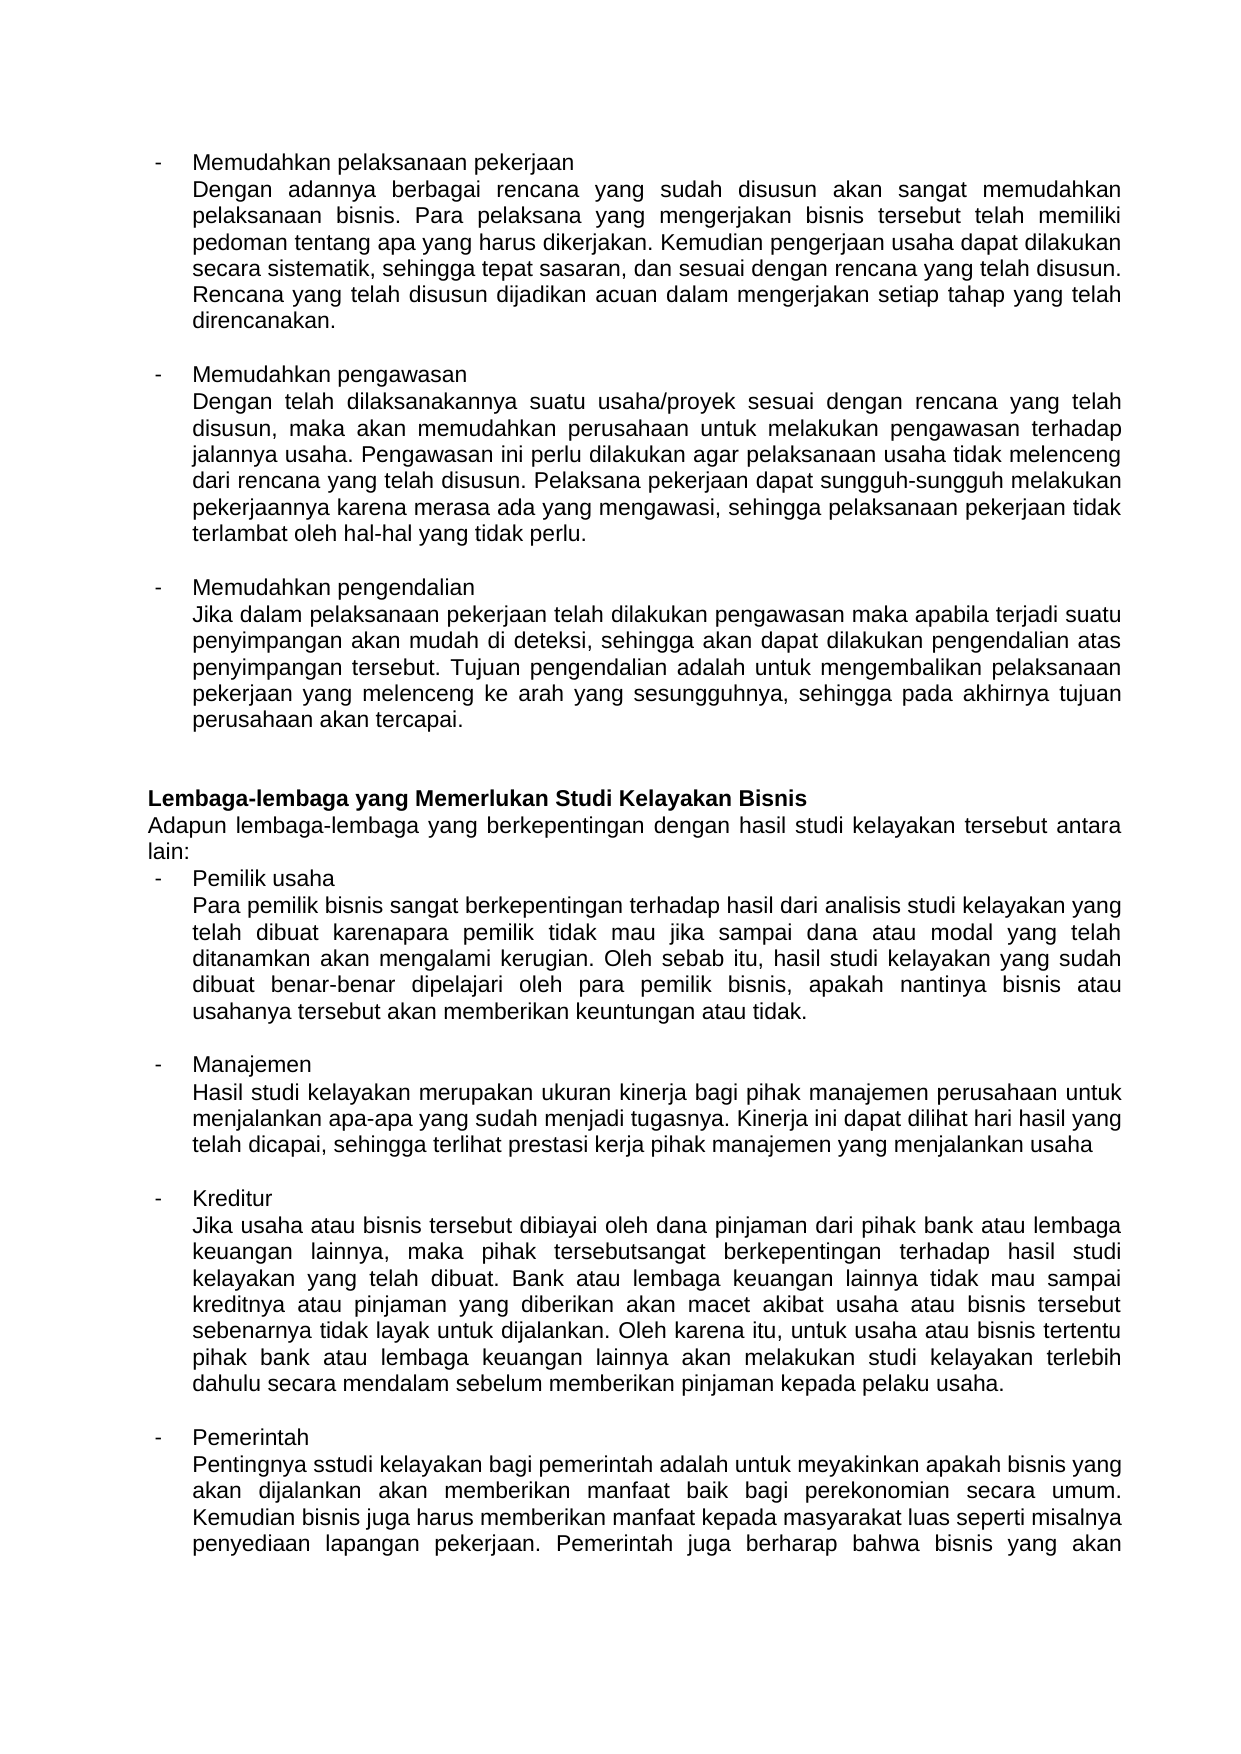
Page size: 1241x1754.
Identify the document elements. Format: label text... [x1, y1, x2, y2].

list Kreditur [154, 1184, 1122, 1212]
list Pemilik usaha [154, 864, 1122, 892]
text Adapun lembaga-lembaga yang berkepentingan dengan hasil studi kelayakan tersebut antara lain: [148, 812, 1122, 864]
text Dengan telah dilaksanakannya suatu usaha/proyek sesuai dengan rencana yang telah disusun, maka akan memudahkan perusahaan untuk melakukan pengawasan terhadap jalannya usaha. Pengawasan ini perlu dilakukan agar pelaksanaan usaha tidak melenceng dari rencana yang telah disusun. Pelaksana pekerjaan dapat sungguh-sungguh melakukan pekerjaannya karena merasa ada yang mengawasi, sehingga pelaksanaan pekerjaan tidak terlambat oleh hal-hal yang tidak perlu. [192, 388, 1122, 546]
list Memudahkan pelaksanaan pekerjaan [154, 148, 1122, 176]
list Pemerintah [154, 1423, 1122, 1451]
text Lembaga-lembaga yang Memerlukan Studi Kelayakan Bisnis [148, 785, 1122, 812]
text Jika usaha atau bisnis tersebut dibiayai oleh dana pinjaman dari pihak bank atau lembaga keuangan lainnya, maka pihak tersebutsangat berkepentingan terhadap hasil studi kelayakan yang telah dibuat. Bank atau lembaga keuangan lainnya tidak mau sampai kreditnya atau pinjaman yang diberikan akan macet akibat usaha atau bisnis tersebut sebenarnya tidak layak untuk dijalankan. Oleh karena itu, untuk usaha atau bisnis tertentu pihak bank atau lembaga keuangan lainnya akan melakukan studi kelayakan terlebih dahulu secara mendalam sebelum memberikan pinjaman kepada pelaku usaha. [192, 1212, 1122, 1396]
list Manajemen [154, 1050, 1122, 1078]
text Hasil studi kelayakan merupakan ukuran kinerja bagi pihak manajemen perusahaan untuk menjalankan apa-apa yang sudah menjadi tugasnya. Kinerja ini dapat dilihat hari hasil yang telah dicapai, sehingga terlihat prestasi kerja pihak manajemen yang menjalankan usaha [192, 1078, 1122, 1157]
list Memudahkan pengawasan [154, 360, 1122, 388]
list Memudahkan pengendalian [154, 573, 1122, 601]
text Jika dalam pelaksanaan pekerjaan telah dilakukan pengawasan maka apabila terjadi suatu penyimpangan akan mudah di deteksi, sehingga akan dapat dilakukan pengendalian atas penyimpangan tersebut. Tujuan pengendalian adalah untuk mengembalikan pelaksanaan pekerjaan yang melenceng ke arah yang sesungguhnya, sehingga pada akhirnya tujuan perusahaan akan tercapai. [192, 601, 1122, 732]
text Para pemilik bisnis sangat berkepentingan terhadap hasil dari analisis studi kelayakan yang telah dibuat karenapara pemilik tidak mau jika sampai dana atau modal yang telah ditanamkan akan mengalami kerugian. Oleh sebab itu, hasil studi kelayakan yang sudah dibuat benar-benar dipelajari oleh para pemilik bisnis, apakah nantinya bisnis atau usahanya tersebut akan memberikan keuntungan atau tidak. [192, 892, 1122, 1024]
